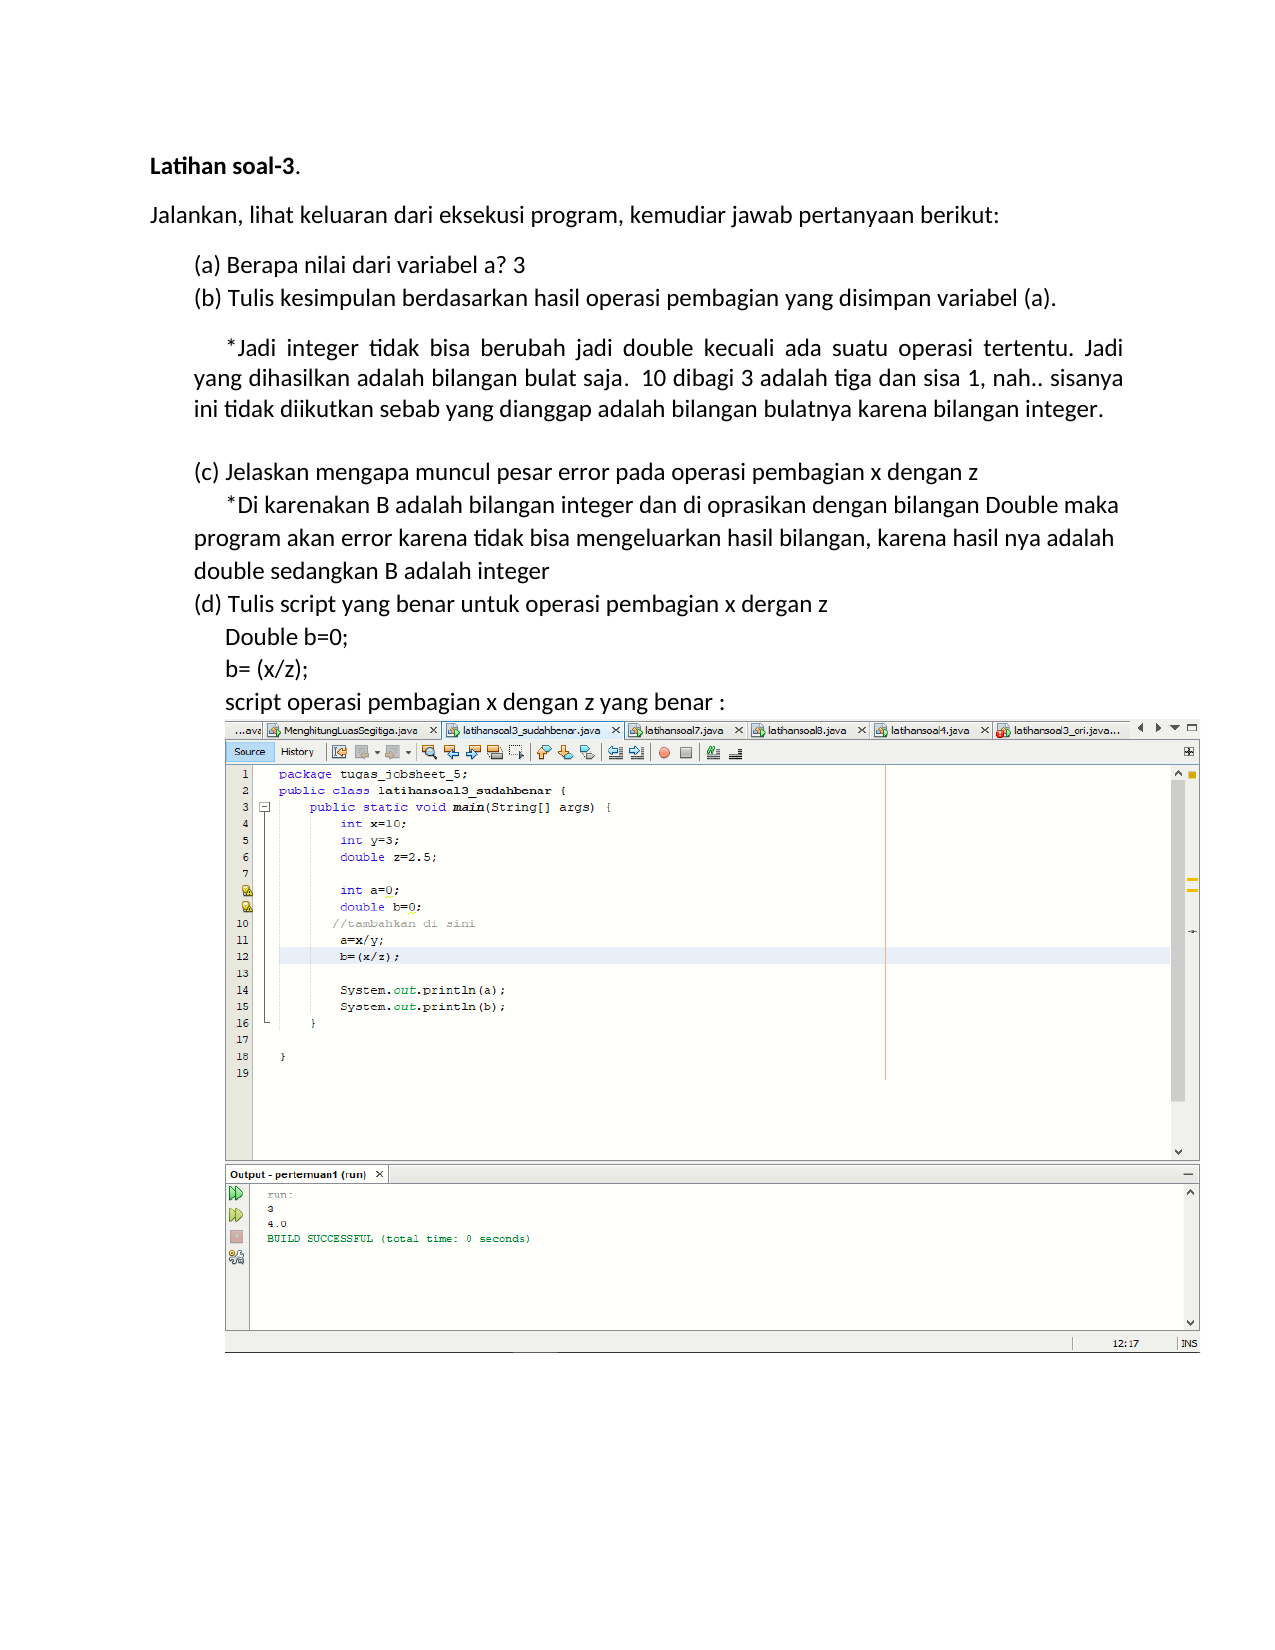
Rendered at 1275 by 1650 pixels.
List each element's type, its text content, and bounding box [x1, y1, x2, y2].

list (b) Tulis kesimpulan berdasarkan hasil operasi pembagian yang disimpan variabel (a). [194, 282, 1125, 313]
list b= (x/z); [194, 654, 1125, 684]
text Latihan soal-3. [150, 150, 1125, 181]
list Double b=0; [194, 621, 1125, 651]
list script operasi pembagian x dengan z yang benar : [194, 687, 1125, 717]
list *Di karenakan B adalah bilangan integer dan di oprasikan dengan bilangan Double maka program akan error karena tidak bisa mengeluarkan hasil bilangan, karena hasil nya adalah double sedangkan B adalah integer [194, 489, 1125, 585]
list (a) Berapa nilai dari variabel a? 3 [194, 249, 1125, 280]
text Jalankan, lihat keluaran dari eksekusi program, kemudiar jawab pertanyaan berikut: [150, 199, 1125, 230]
list (c) Jelaskan mengapa muncul pesar error pada operasi pembagian x dengan z [194, 456, 1125, 487]
text *Jadi integer tidak bisa berubah jadi double kecuali ada suatu operasi tertentu. Jadi yang dihasilkan adalah bilangan bulat saja. 10 dibagi 3 adalah tiga dan sisa 1, nah.. sisanya ini tidak diikutkan sebab yang dianggap adalah bilangan bulatnya karena bilangan integer. [194, 332, 1125, 423]
picture [225, 719, 1200, 1353]
list (d) Tulis script yang benar untuk operasi pembagian x dergan z [194, 588, 1125, 618]
